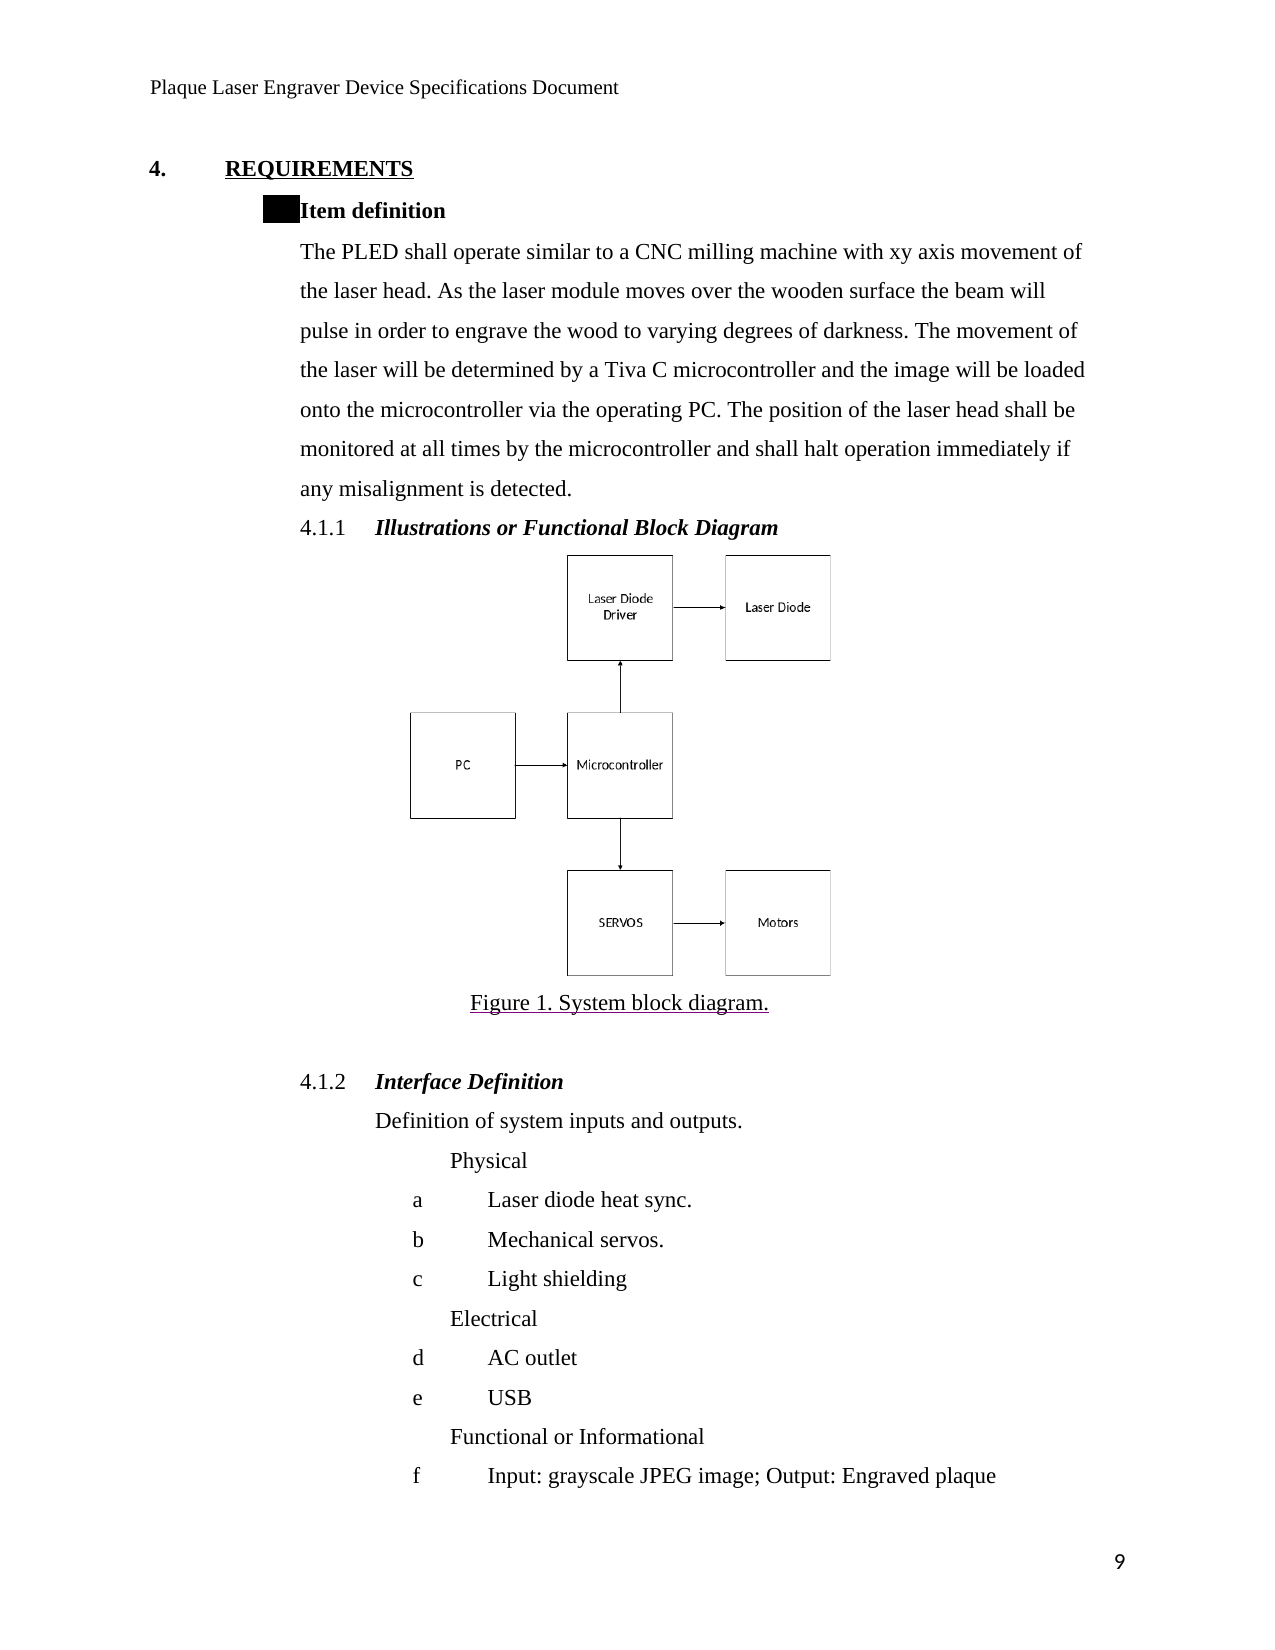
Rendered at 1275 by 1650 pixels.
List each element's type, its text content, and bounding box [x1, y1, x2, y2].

subtitle Interface Definition [300, 1068, 1089, 1094]
list USB [412, 1383, 1089, 1410]
list Mechanical servos. [412, 1226, 1089, 1252]
subtitle Item definition [300, 195, 1089, 223]
subtitle Electrical [450, 1304, 1089, 1331]
subtitle Illustrations or Functional Block Diagram [300, 514, 1089, 541]
list AC outlet [412, 1344, 1089, 1370]
subtitle REQUIREMENTS [149, 155, 1089, 182]
text Figure 1. System block diagram. [150, 989, 1089, 1054]
text The PLED shall operate similar to a CNC milling machine with xy axis movement of the laser head. As the laser module moves over the wooden surface the beam will pulse in order to engrave the wood to varying degrees of darkness. The movement of the laser will be determined by a Tiva C microcontroller and the image will be loaded onto the microcontroller via the operating PC. The position of the laser head shall be monitored at all times by the microcontroller and shall halt operation immediately if any misalignment is detected. [300, 238, 1089, 501]
subtitle Functional or Informational [450, 1423, 1089, 1449]
text Definition of system inputs and outputs. [375, 1107, 1089, 1133]
subtitle Physical [450, 1147, 1089, 1173]
list Laser diode heat sync. [412, 1186, 1089, 1212]
list Light shielding [412, 1265, 1089, 1291]
list Input: grayscale JPEG image; Output: Engraved plaque [412, 1462, 1089, 1489]
